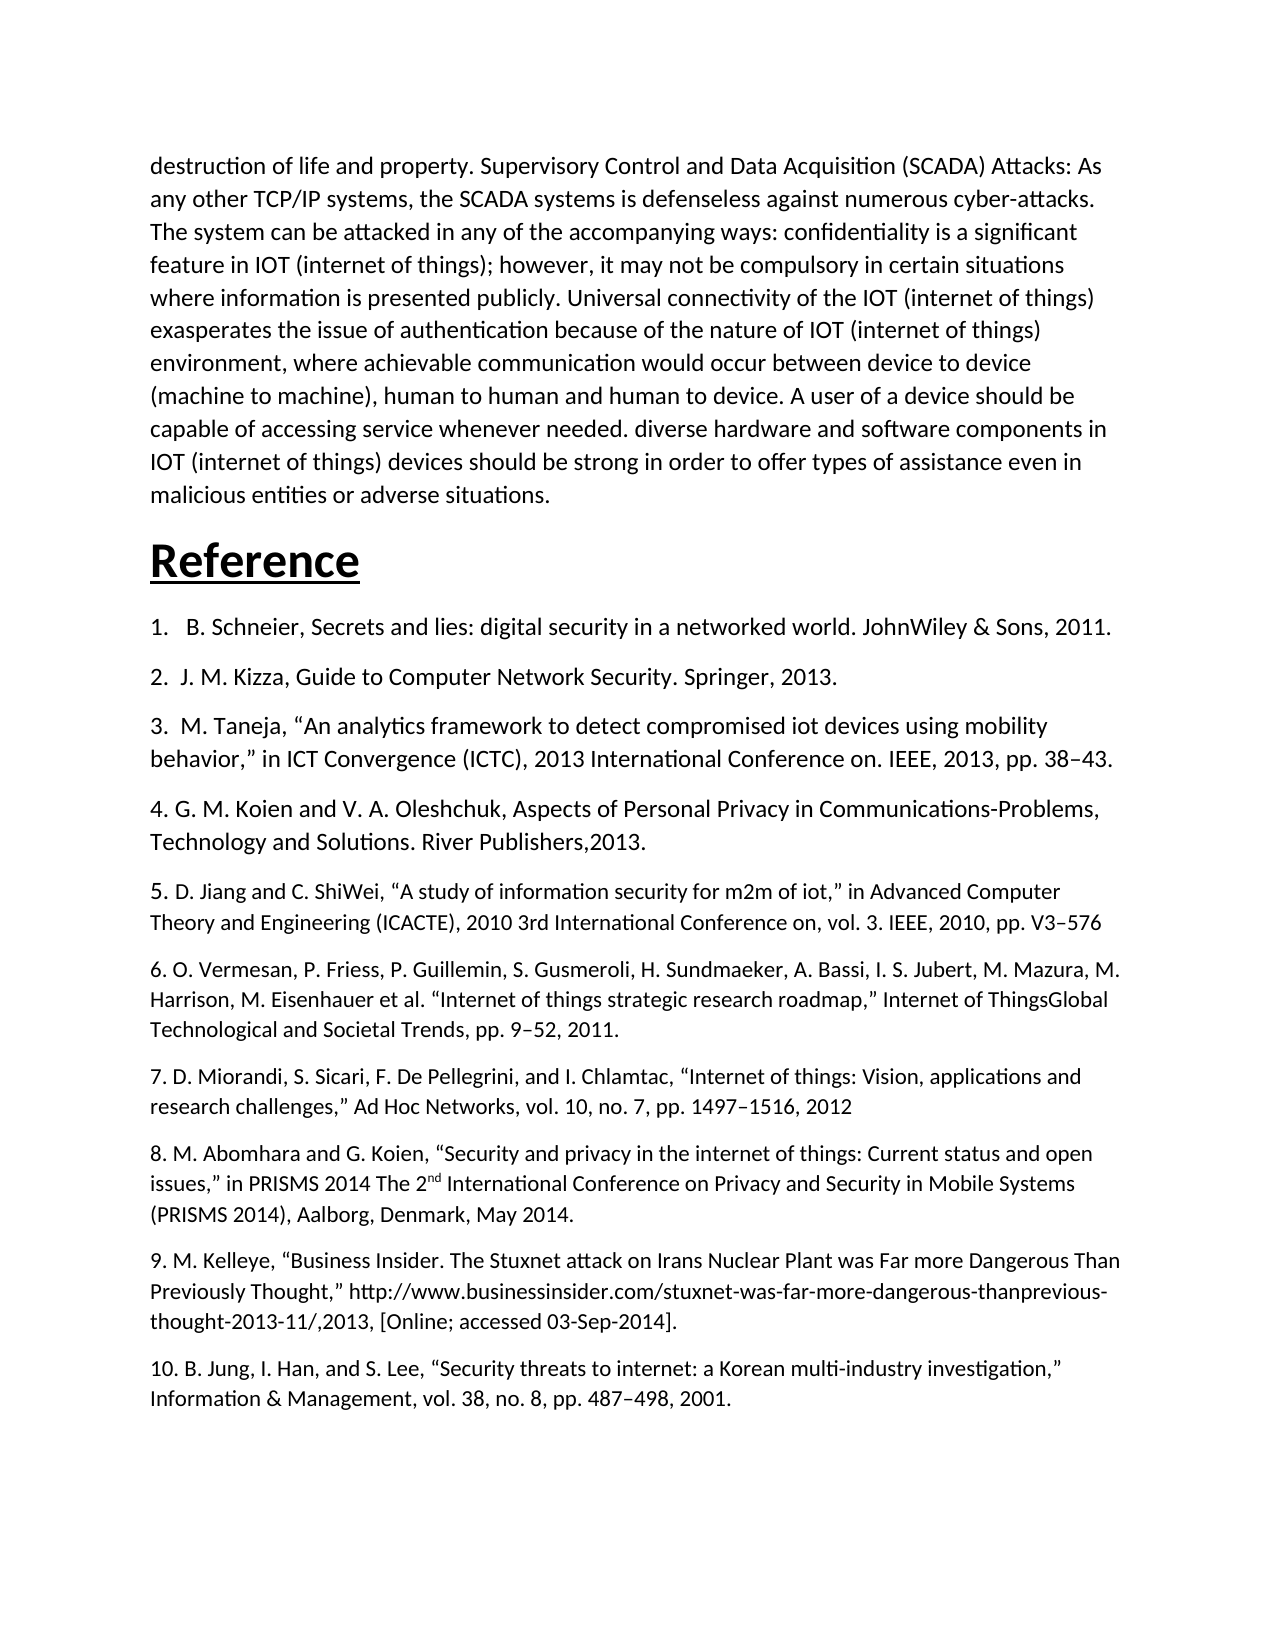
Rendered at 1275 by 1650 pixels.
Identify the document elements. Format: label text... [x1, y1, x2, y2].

text 2. J. M. Kizza, Guide to Computer Network Security. Springer, 2013. [150, 661, 1125, 691]
text 3. M. Taneja, “An analytics framework to detect compromised iot devices using mobility behavior,” in ICT Convergence (ICTC), 2013 International Conference on. IEEE, 2013, pp. 38–43. [150, 710, 1125, 774]
text 5. D. Jiang and C. ShiWei, “A study of information security for m2m of iot,” in Advanced Computer Theory and Engineering (ICACTE), 2010 3rd International Conference on, vol. 3. IEEE, 2010, pp. V3–576 [150, 875, 1125, 936]
text 7. D. Miorandi, S. Sicari, F. De Pellegrini, and I. Chlamtac, “Internet of things: Vision, applications and research challenges,” Ad Hoc Networks, vol. 10, no. 7, pp. 1497–1516, 2012 [150, 1062, 1125, 1121]
text 4. G. M. Koien and V. A. Oleshchuk, Aspects of Personal Privacy in Communications-Problems, Technology and Solutions. River Publishers,2013. [150, 793, 1125, 856]
text 9. M. Kelleye, “Business Insider. The Stuxnet attack on Irans Nuclear Plant was Far more Dangerous Than Previously Thought,” http://www.businessinsider.com/stuxnet-was-far-more-dangerous-thanprevious-thought-2013-11/,2013, [Online; accessed 03-Sep-2014]. [150, 1247, 1125, 1335]
text 6. O. Vermesan, P. Friess, P. Guillemin, S. Gusmeroli, H. Sundmaeker, A. Bassi, I. S. Jubert, M. Mazura, M. Harrison, M. Eisenhauer et al. “Internet of things strategic research roadmap,” Internet of ThingsGlobal Technological and Societal Trends, pp. 9–52, 2011. [150, 955, 1125, 1043]
text 8. M. Abomhara and G. Koien, “Security and privacy in the internet of things: Current status and open issues,” in PRISMS 2014 The 2nd International Conference on Privacy and Security in Mobile Systems (PRISMS 2014), Aalborg, Denmark, May 2014. [150, 1139, 1125, 1228]
text 10. B. Jung, I. Han, and S. Lee, “Security threats to internet: a Korean multi-industry investigation,” Information & Management, vol. 38, no. 8, pp. 487–498, 2001. [150, 1354, 1125, 1412]
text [150, 150, 1125, 510]
text 1. B. Schneier, Secrets and lies: digital security in a networked world. JohnWiley & Sons, 2011. [150, 611, 1125, 642]
text Reference [150, 529, 1125, 590]
